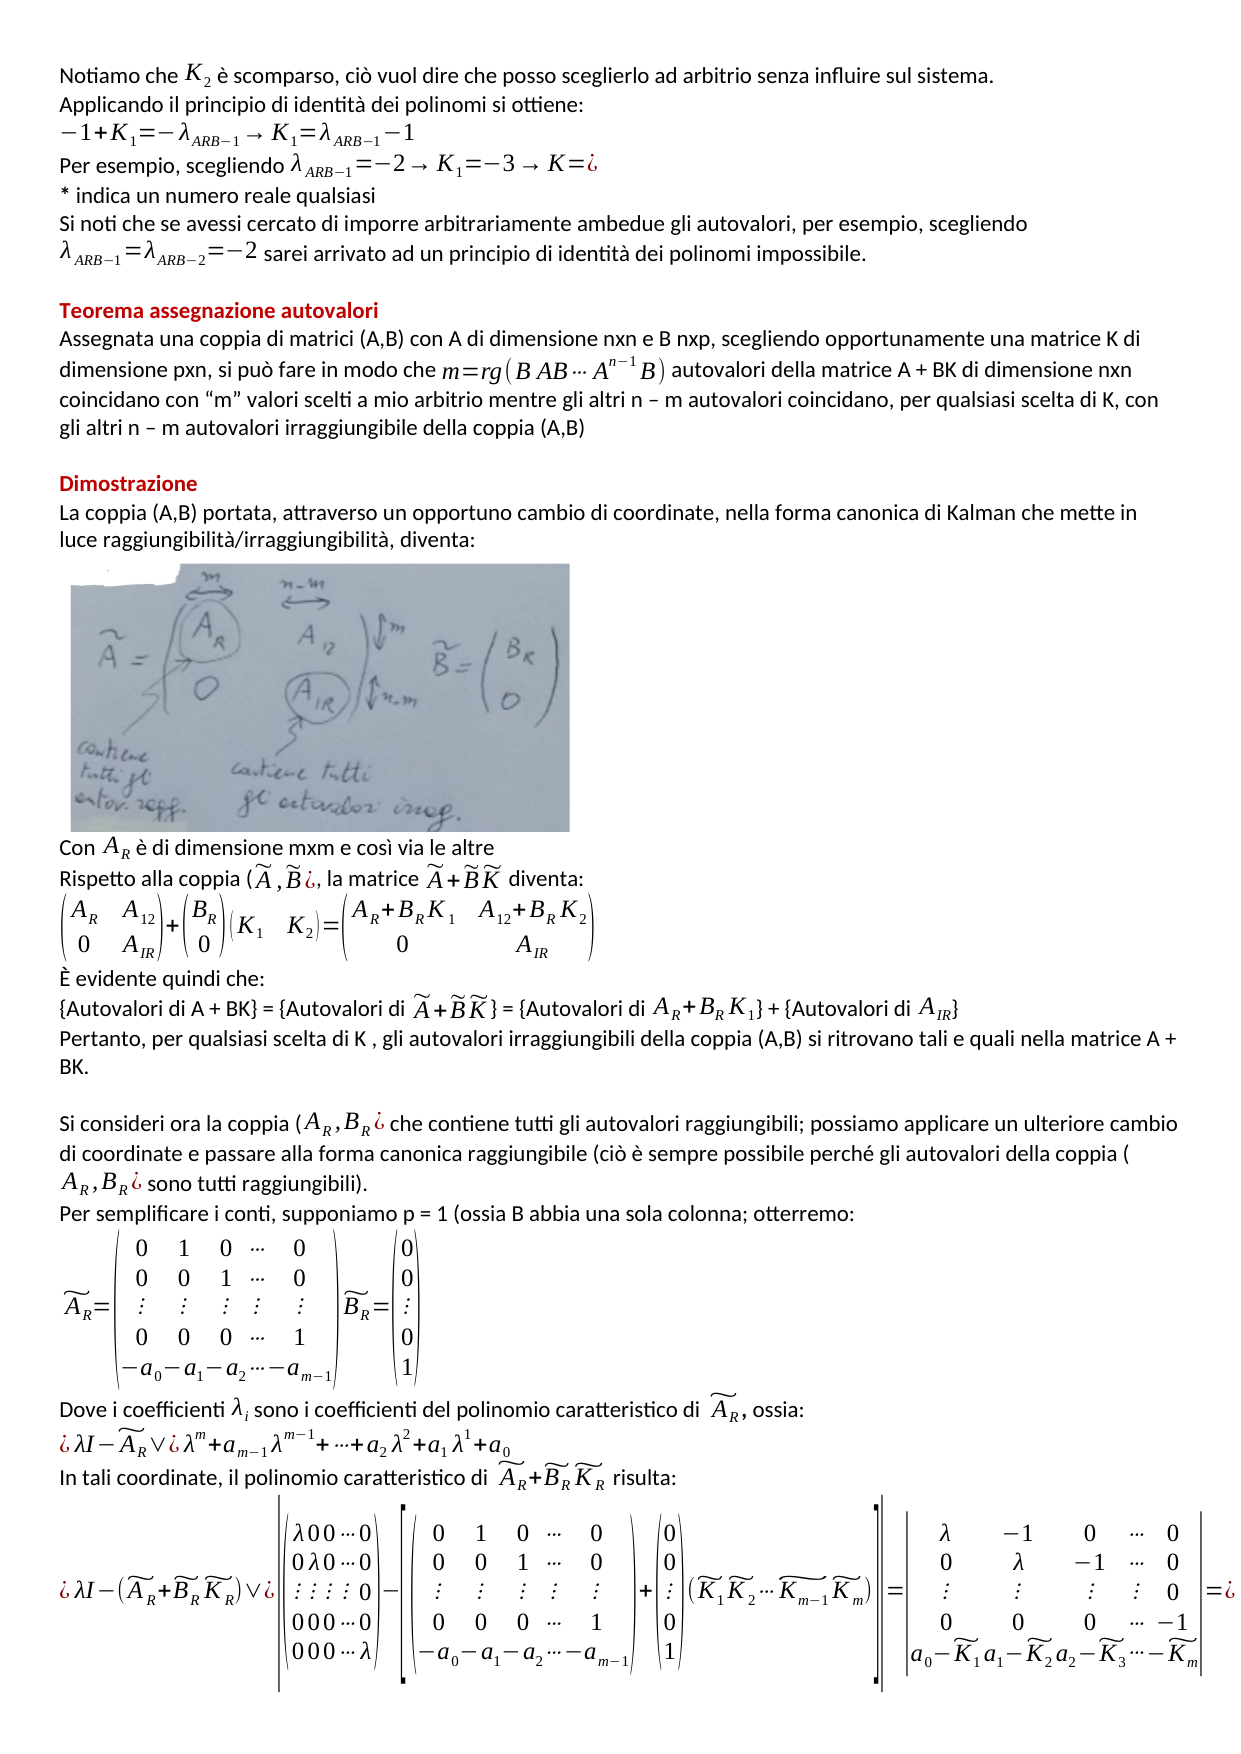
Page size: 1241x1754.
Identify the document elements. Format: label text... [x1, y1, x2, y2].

text È evidente quindi che: [59, 964, 1181, 992]
text Applicando il principio di identità dei polinomi si ottiene: [59, 90, 1181, 118]
picture [59, 553, 570, 832]
text Dimostrazione [59, 469, 1181, 498]
text Per semplificare i conti, supponiamo p = 1 (ossia B abbia una sola colonna; otterremo: [59, 1199, 1181, 1227]
text Dove i coefficienti sono i coefficienti del polinomio caratteristico di , ossia: [59, 1392, 1181, 1426]
text Si noti che se avessi cercato di imporre arbitrariamente ambedue gli autovalori, per esempio, scegliendo [59, 209, 1181, 237]
text Si consideri ora la coppia ( che contiene tutti gli autovalori raggiungibili; possiamo applicare un ulteriore cambio di coordinate e passare alla forma canonica raggiungibile (ciò è sempre possibile perché gli autovalori della coppia ( sono tutti raggiungibili). [59, 1108, 1181, 1199]
text Assegnata una coppia di matrici (A,B) con A di dimensione nxn e B nxp, scegliendo opportunamente una matrice K di dimensione pxn, si può fare in modo che autovalori della matrice A + BK di dimensione nxn coincidano con “m” valori scelti a mio arbitrio mentre gli altri n – m autovalori coincidano, per qualsiasi scelta di K, con gli altri n – m autovalori irraggiungibile della coppia (A,B) [59, 324, 1181, 442]
text Pertanto, per qualsiasi scelta di K , gli autovalori irraggiungibili della coppia (A,B) si ritrovano tali e quali nella matrice A + BK. [59, 1024, 1181, 1080]
text Per esempio, scegliendo [59, 150, 1181, 181]
text * indica un numero reale qualsiasi [59, 181, 1181, 209]
text Teorema assegnazione autovalori [59, 297, 1181, 324]
text La coppia (A,B) portata, attraverso un opportuno cambio di coordinate, nella forma canonica di Kalman che mette in luce raggiungibilità/irraggiungibilità, diventa: [59, 498, 1181, 554]
text In tali coordinate, il polinomio caratteristico di risulta: [59, 1461, 1181, 1494]
text sarei arrivato ad un principio di identità dei polinomi impossibile. [59, 237, 1181, 268]
text Notiamo che è scomparso, ciò vuol dire che posso sceglierlo ad arbitrio senza influire sul sistema. [59, 59, 1181, 90]
text {Autovalori di A + BK} = {Autovalori di } = {Autovalori di } + {Autovalori di } [59, 992, 1181, 1024]
text Rispetto alla coppia (, la matrice diventa: [59, 863, 1181, 893]
text Con è di dimensione mxm e così via le altre [59, 832, 1181, 863]
